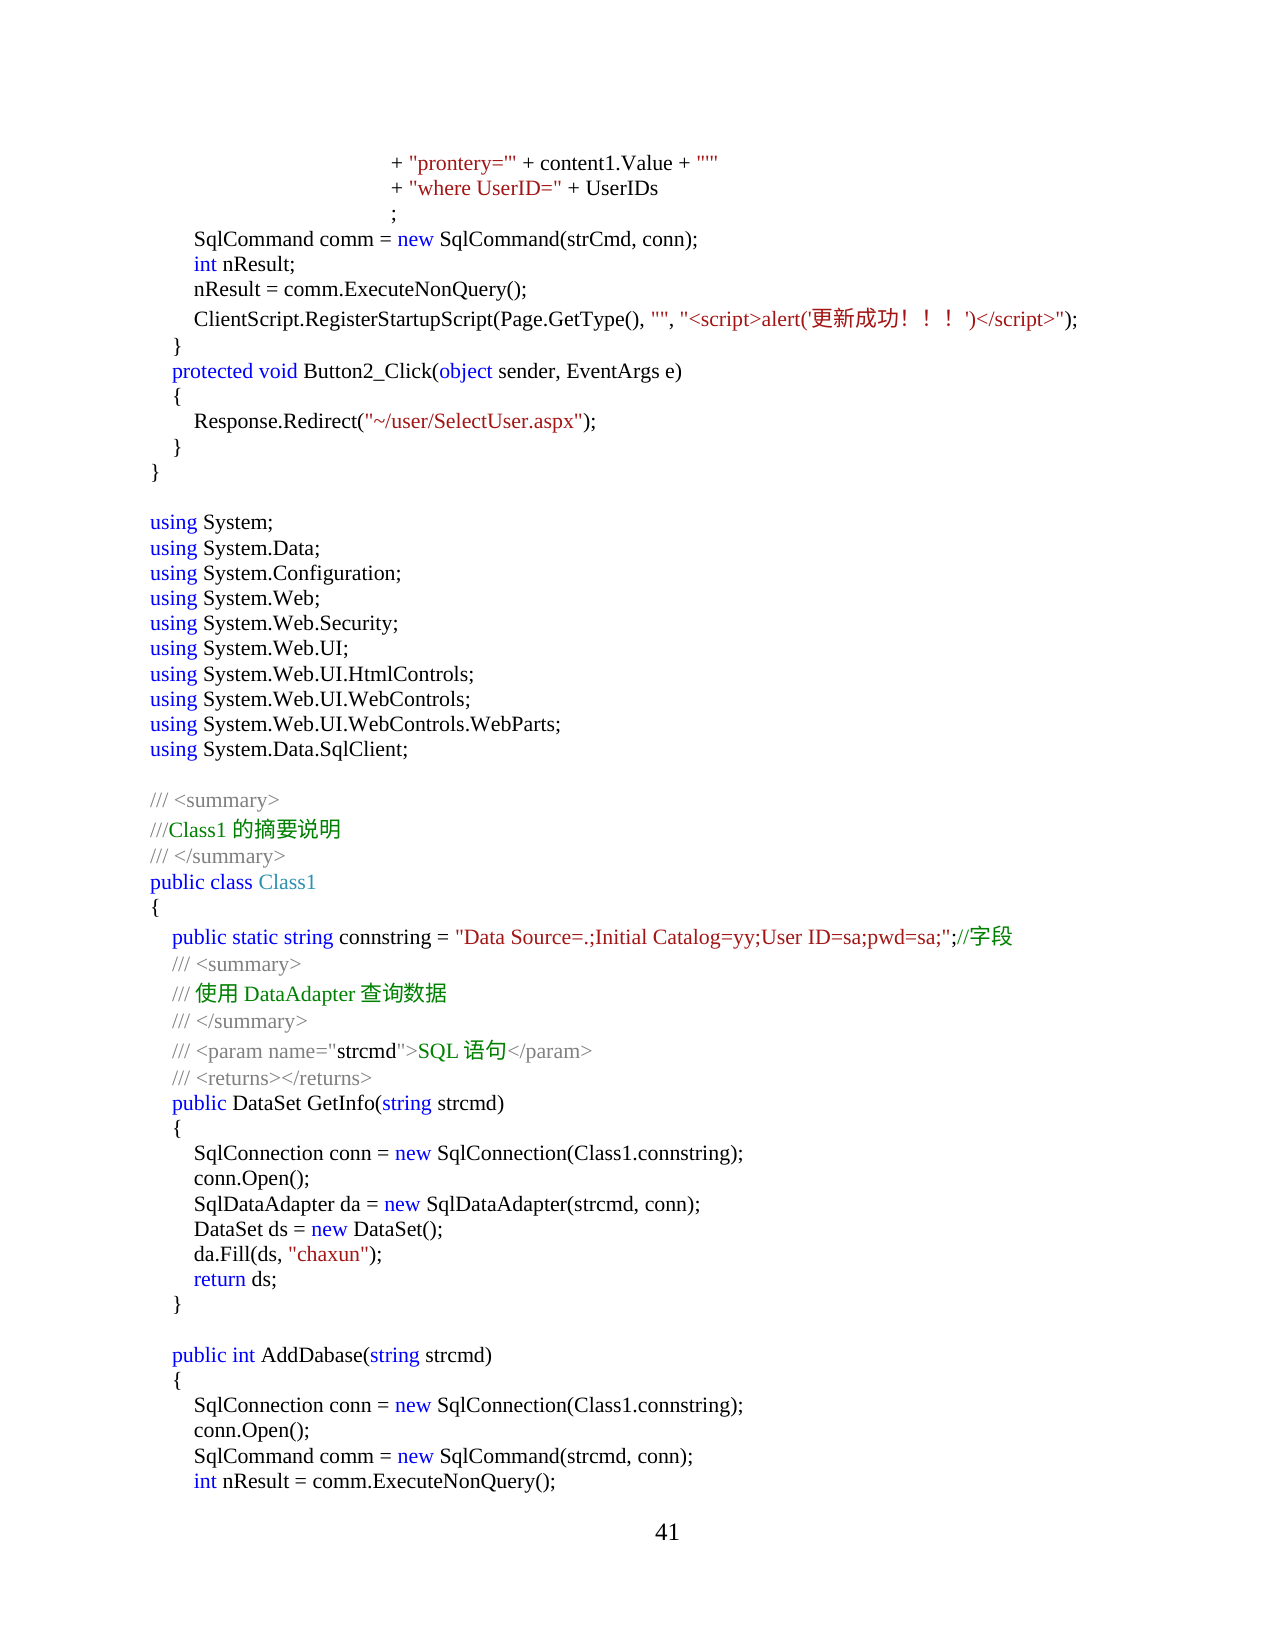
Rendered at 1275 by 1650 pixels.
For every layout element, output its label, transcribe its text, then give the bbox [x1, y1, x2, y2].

text nResult = comm.ExecuteNonQuery(); [150, 276, 1125, 301]
text using System.Web.UI.WebControls.WebParts; [150, 711, 1125, 736]
text using System.Data.SqlClient; [150, 736, 1125, 761]
text { [150, 1115, 1125, 1140]
text da.Fill(ds, "chaxun"); [150, 1241, 1125, 1266]
text ///Class1 的摘要说明 [150, 812, 1125, 843]
text DataSet ds = new DataSet(); [150, 1216, 1125, 1241]
text } [150, 333, 1125, 358]
text ; [150, 200, 1125, 226]
text int nResult = comm.ExecuteNonQuery(); [150, 1468, 1125, 1493]
text using System.Web.Security; [150, 610, 1125, 635]
text using System.Data; [150, 534, 1125, 560]
text int nResult; [150, 251, 1125, 276]
text public DataSet GetInfo(string strcmd) [150, 1090, 1125, 1115]
text Response.Redirect("~/user/SelectUser.aspx"); [150, 408, 1125, 434]
text } [150, 1291, 1125, 1317]
text /// <param name="strcmd">SQL语句</param> [150, 1033, 1125, 1064]
text SqlDataAdapter da = new SqlDataAdapter(strcmd, conn); [150, 1191, 1125, 1216]
text using System.Web.UI.HtmlControls; [150, 661, 1125, 686]
text { [150, 1367, 1125, 1392]
text SqlCommand comm = new SqlCommand(strCmd, conn); [150, 226, 1125, 251]
text /// </summary> [150, 843, 1125, 869]
text /// <summary> [150, 951, 1125, 976]
text SqlCommand comm = new SqlCommand(strcmd, conn); [150, 1443, 1125, 1468]
text } [150, 434, 1125, 459]
text using System; [150, 509, 1125, 534]
text /// 使用DataAdapter查询数据 [150, 976, 1125, 1008]
text conn.Open(); [150, 1165, 1125, 1191]
text SqlConnection conn = new SqlConnection(Class1.connstring); [150, 1140, 1125, 1165]
text public static string connstring = "Data Source=.;Initial Catalog=yy;User ID=sa;pwd=sa;";//字段 [150, 919, 1125, 951]
text ClientScript.RegisterStartupScript(Page.GetType(), "", "<script>alert('更新成功！！！')</script>"); [150, 301, 1125, 333]
text using System.Web; [150, 585, 1125, 610]
text using System.Web.UI.WebControls; [150, 686, 1125, 711]
text /// <returns></returns> [150, 1064, 1125, 1090]
text } [150, 459, 1125, 484]
text SqlConnection conn = new SqlConnection(Class1.connstring); [150, 1392, 1125, 1417]
text + "where UserID=" + UserIDs [150, 175, 1125, 200]
text public int AddDabase(string strcmd) [150, 1342, 1125, 1367]
text protected void Button2_Click(object sender, EventArgs e) [150, 358, 1125, 383]
text /// <summary> [150, 787, 1125, 812]
text conn.Open(); [150, 1417, 1125, 1443]
text /// </summary> [150, 1008, 1125, 1033]
text return ds; [150, 1266, 1125, 1291]
text { [150, 894, 1125, 919]
text using System.Configuration; [150, 560, 1125, 585]
text public class Class1 [150, 869, 1125, 894]
text + "prontery='" + content1.Value + "'" [150, 150, 1125, 175]
text using System.Web.UI; [150, 635, 1125, 661]
text { [150, 383, 1125, 408]
